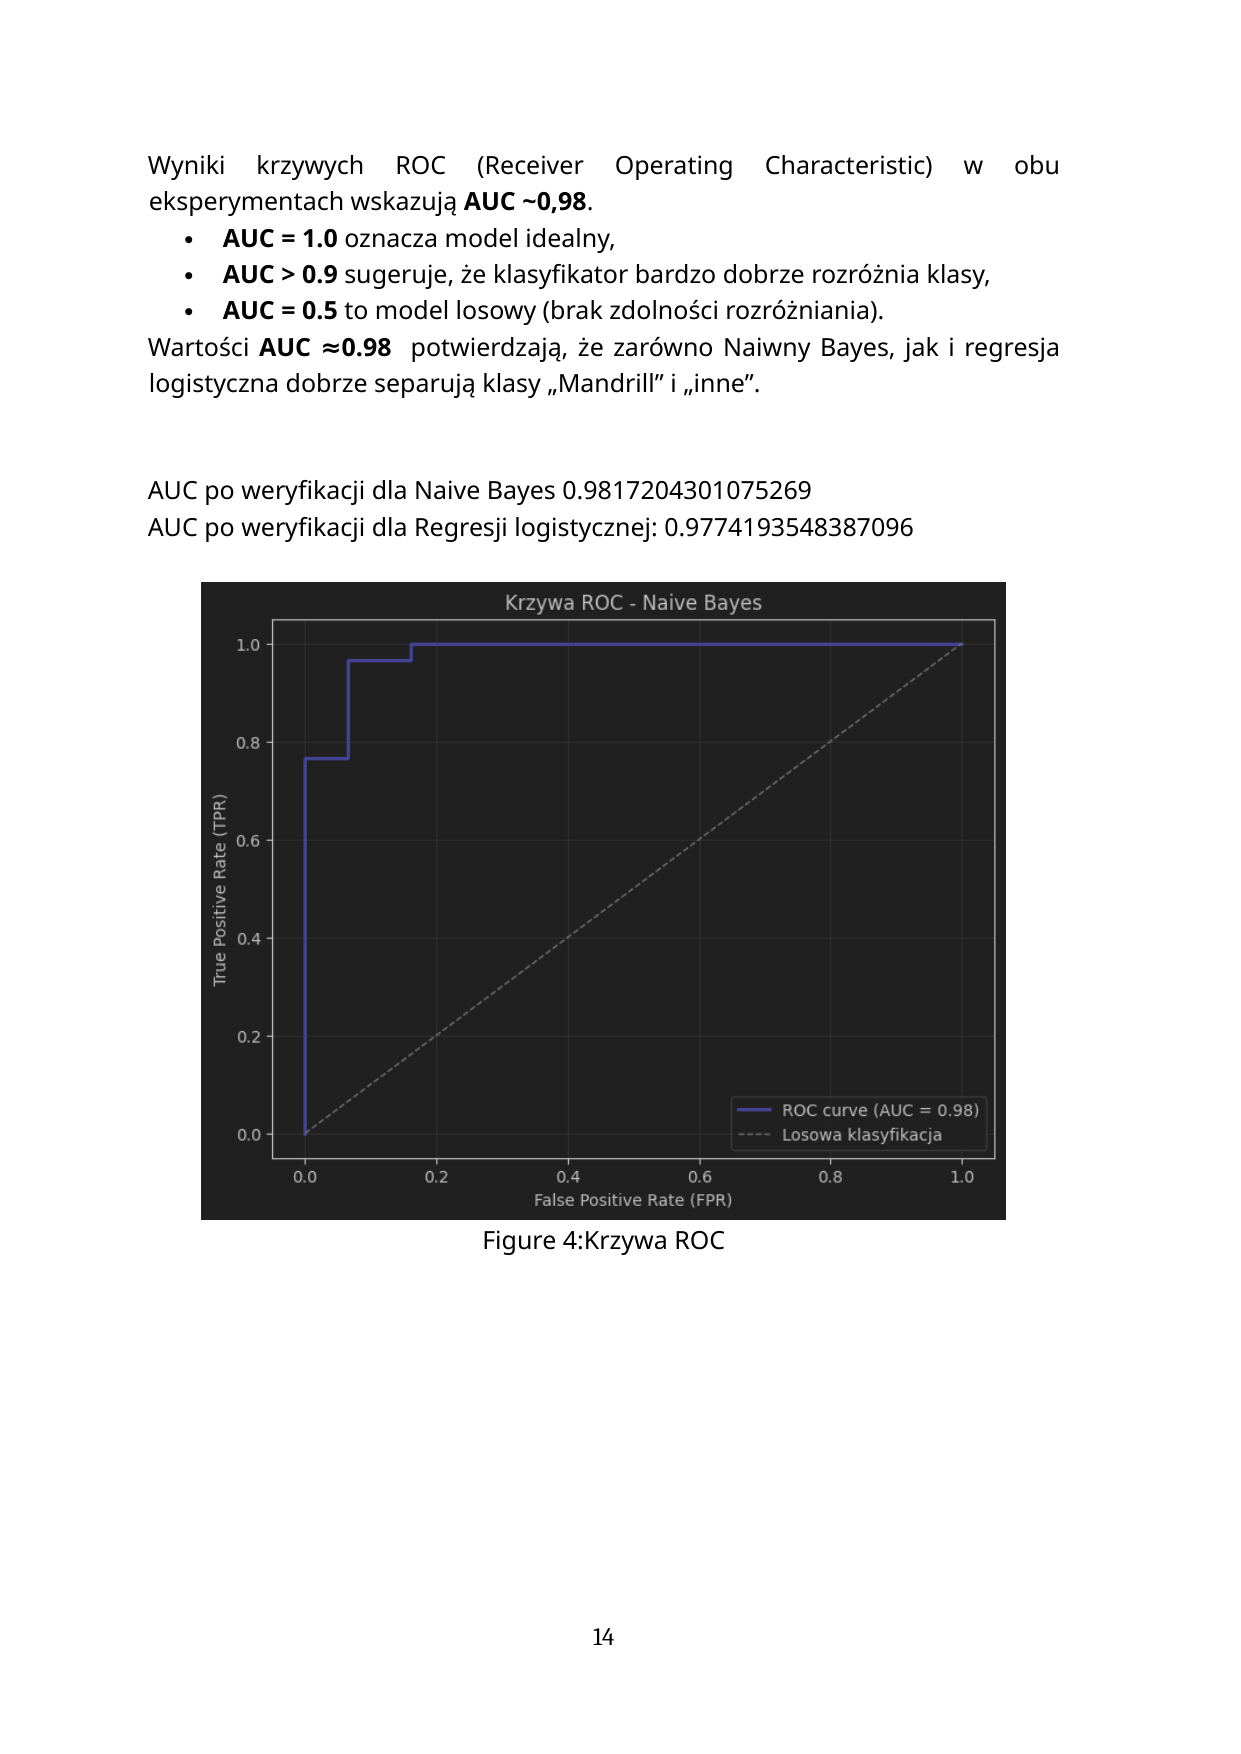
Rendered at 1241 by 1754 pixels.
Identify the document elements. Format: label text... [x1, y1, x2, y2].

text AUC po weryfikacji dla Regresji logistycznej: 0.9774193548387096 [148, 510, 1061, 544]
list AUC = 1.0 oznacza model idealny, [185, 220, 1061, 254]
picture [201, 582, 1006, 1220]
list AUC = 0.5 to model losowy (brak zdolności rozróżniania). [185, 293, 1061, 327]
text Wartości AUC ≈0.98 potwierdzają, że zarówno Naiwny Bayes, jak i regresja logistyczna dobrze separują klasy „Mandrill” i „inne”. [148, 329, 1061, 400]
list AUC > 0.9 sugeruje, że klasyfikator bardzo dobrze rozróżnia klasy, [185, 257, 1061, 291]
text AUC po weryfikacji dla Naive Bayes 0.9817204301075269 [148, 472, 1059, 507]
text Figure 4:Krzywa ROC [148, 1222, 1059, 1256]
text Wyniki krzywych ROC (Receiver Operating Characteristic) w obu eksperymentach wskazują AUC ~0,98. [148, 148, 1061, 218]
